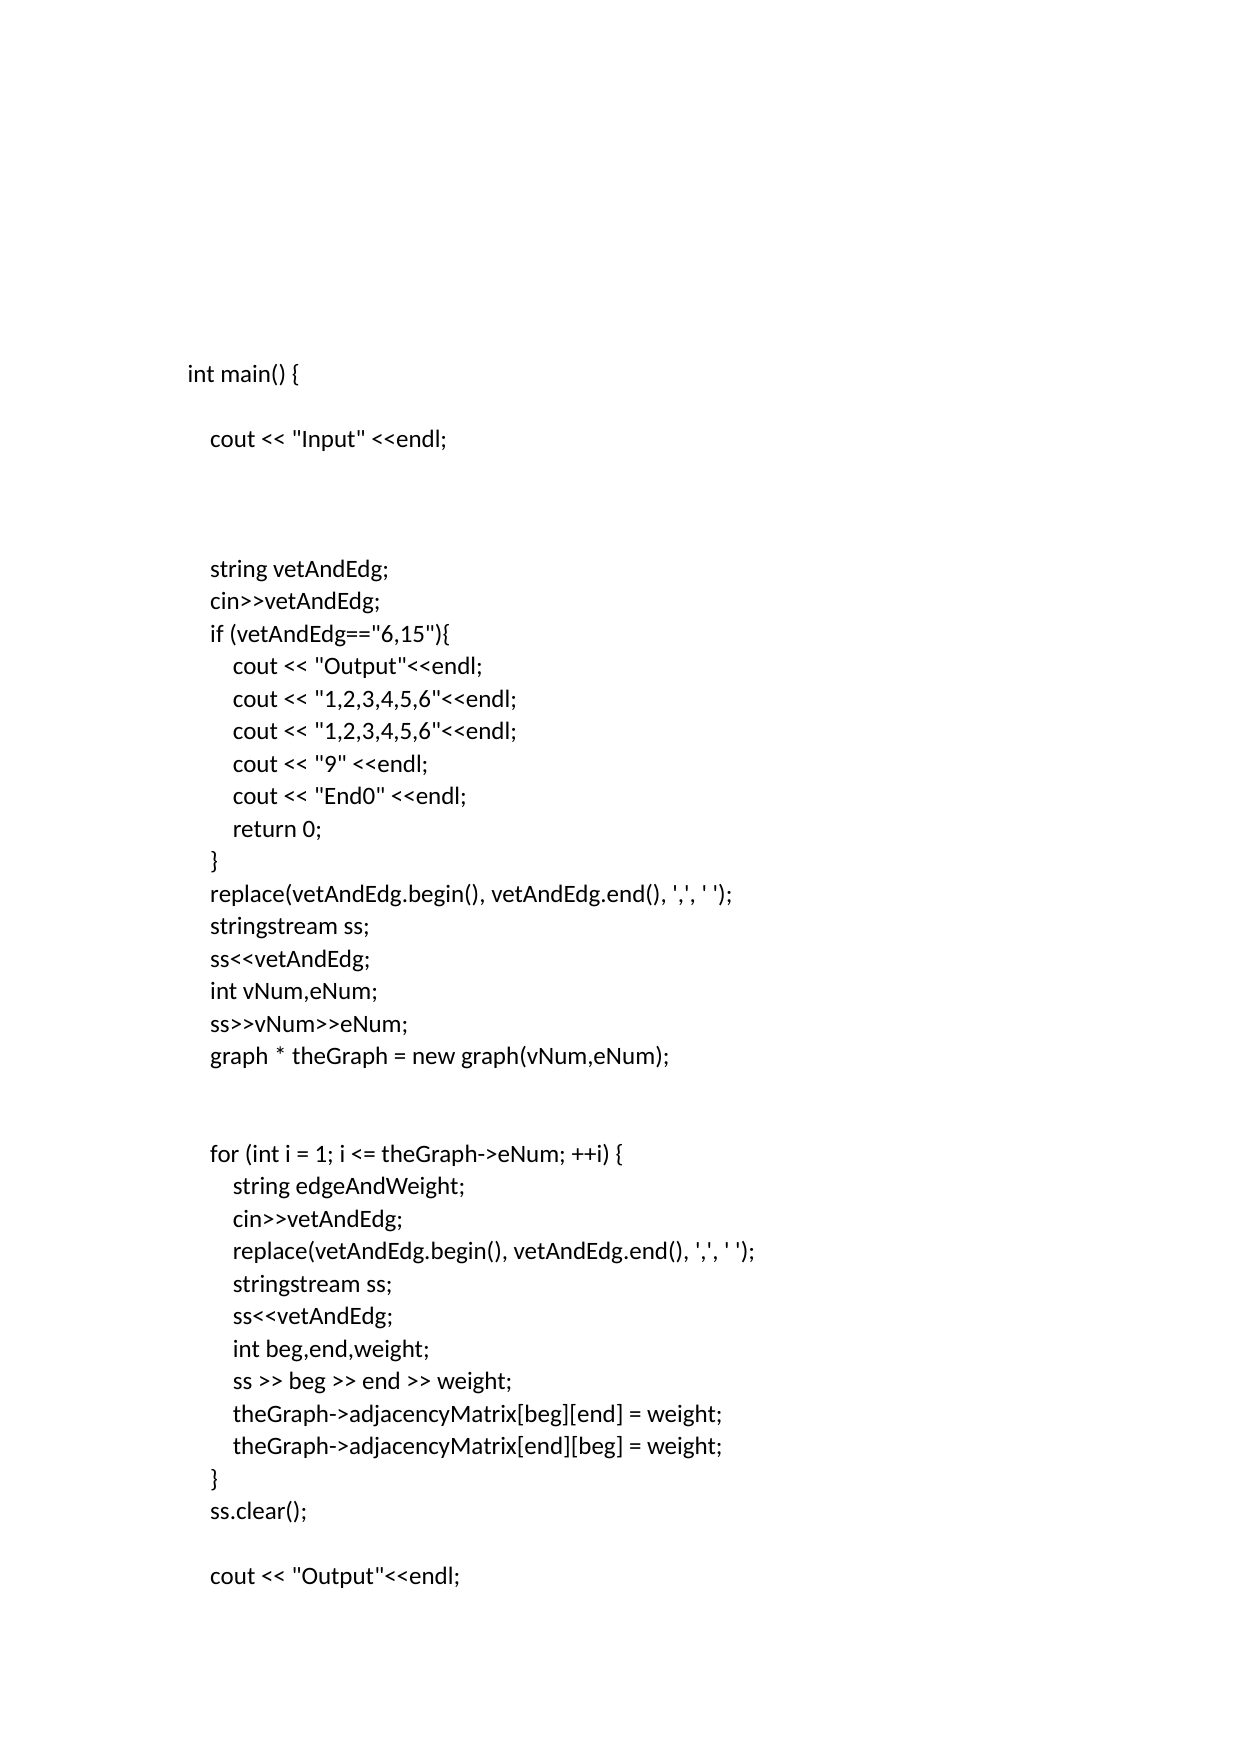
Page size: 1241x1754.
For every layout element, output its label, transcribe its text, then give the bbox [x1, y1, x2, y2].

text string edgeAndWeight; [187, 1169, 1053, 1202]
text cout << "1,2,3,4,5,6"<<endl; [187, 714, 1053, 747]
text cout << "Input" <<endl; [187, 422, 1053, 454]
text replace(vetAndEdg.begin(), vetAndEdg.end(), ',', ' '); [187, 1234, 1053, 1267]
text } [187, 844, 1053, 877]
text ss>>vNum>>eNum; [187, 1007, 1053, 1039]
text ss.clear(); [187, 1494, 1053, 1527]
text int vNum,eNum; [187, 974, 1053, 1007]
text cout << "Output"<<endl; [187, 1559, 1053, 1592]
text replace(vetAndEdg.begin(), vetAndEdg.end(), ',', ' '); [187, 877, 1053, 909]
text int beg,end,weight; [187, 1332, 1053, 1364]
text graph * theGraph = new graph(vNum,eNum); [187, 1039, 1053, 1072]
text if (vetAndEdg=="6,15"){ [187, 617, 1053, 649]
text int main() { [187, 357, 1053, 389]
text stringstream ss; [187, 909, 1053, 942]
text theGraph->adjacencyMatrix[beg][end] = weight; [187, 1397, 1053, 1429]
text for (int i = 1; i <= theGraph->eNum; ++i) { [187, 1137, 1053, 1169]
text cout << "End0" <<endl; [187, 779, 1053, 812]
text return 0; [187, 812, 1053, 844]
text cout << "9" <<endl; [187, 747, 1053, 779]
text cout << "Output"<<endl; [187, 649, 1053, 682]
text ss<<vetAndEdg; [187, 942, 1053, 974]
text cout << "1,2,3,4,5,6"<<endl; [187, 682, 1053, 714]
text } [187, 1462, 1053, 1494]
text cin>>vetAndEdg; [187, 1202, 1053, 1234]
text ss<<vetAndEdg; [187, 1299, 1053, 1332]
text ss >> beg >> end >> weight; [187, 1364, 1053, 1397]
text theGraph->adjacencyMatrix[end][beg] = weight; [187, 1429, 1053, 1462]
text cin>>vetAndEdg; [187, 584, 1053, 617]
text string vetAndEdg; [187, 552, 1053, 584]
text stringstream ss; [187, 1267, 1053, 1299]
